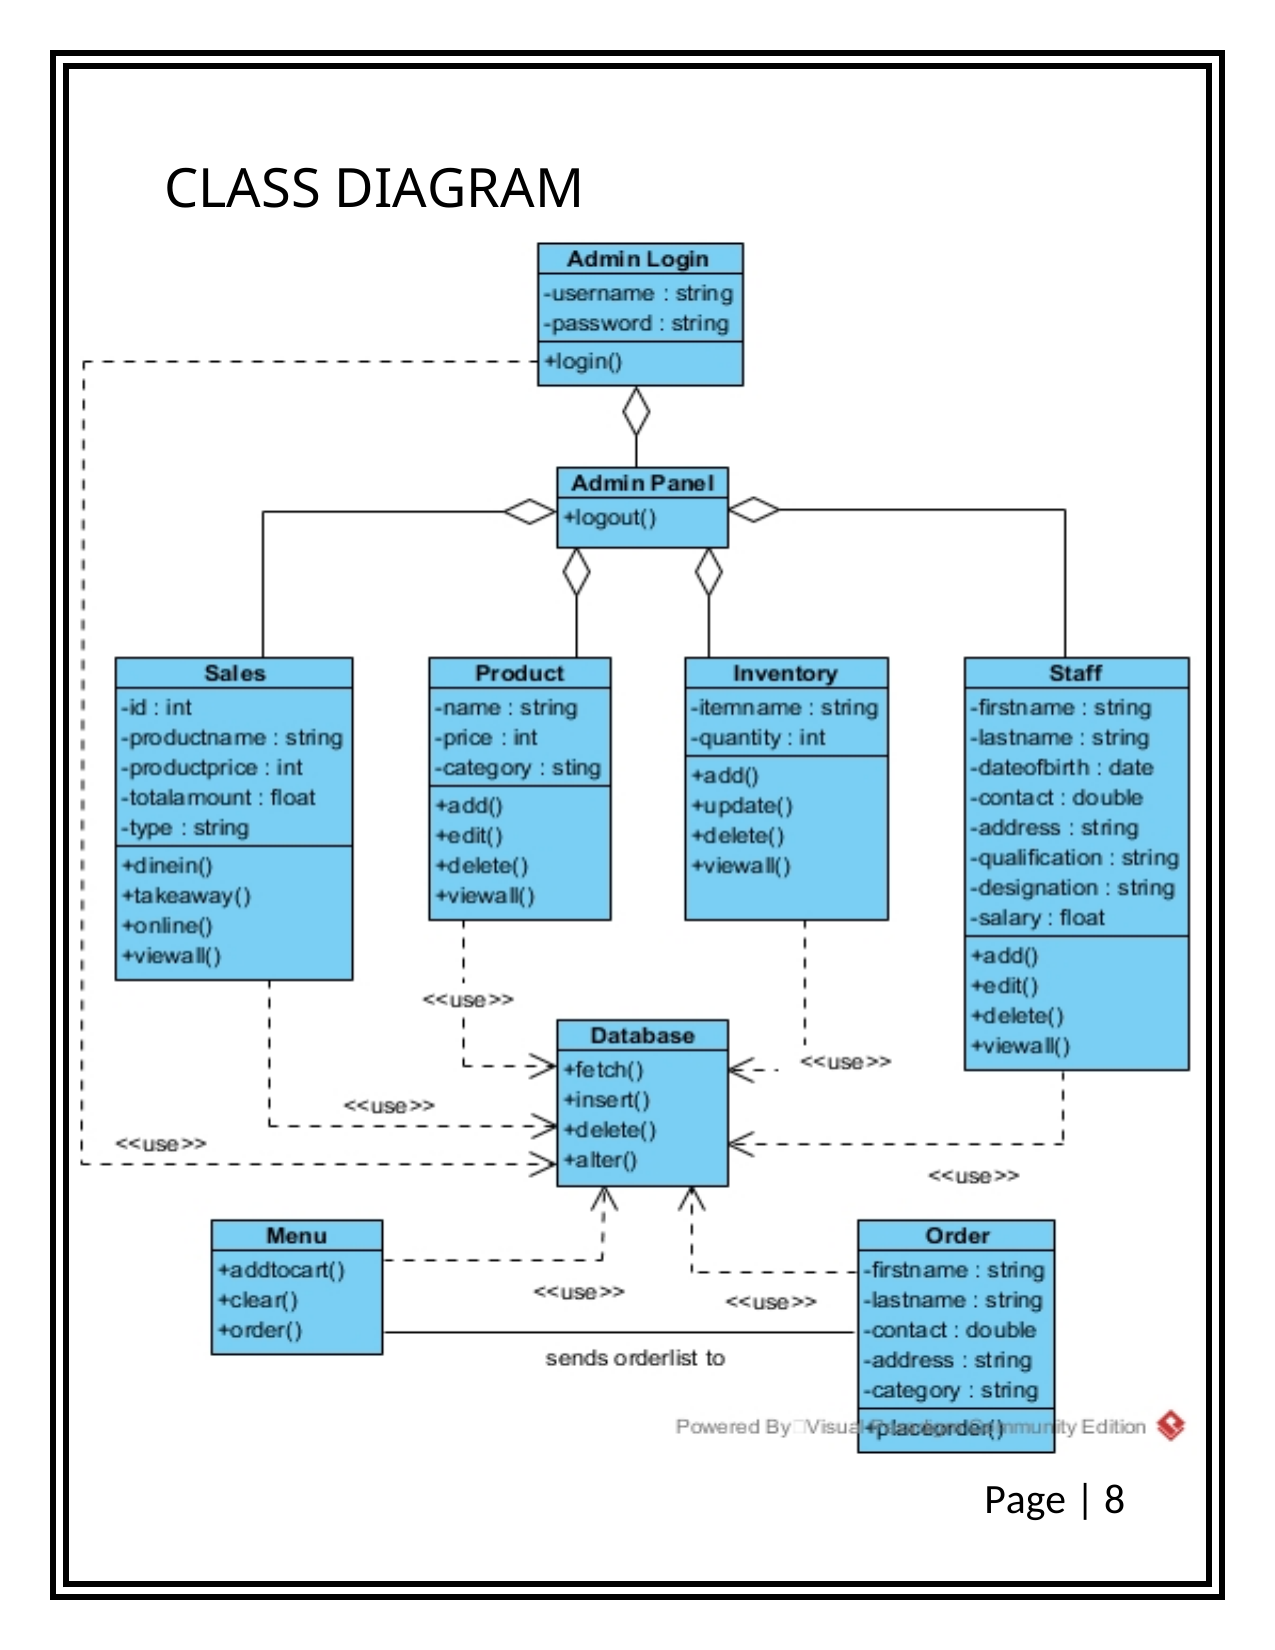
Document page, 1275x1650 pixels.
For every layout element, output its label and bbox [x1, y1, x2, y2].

picture [79, 239, 1197, 1460]
